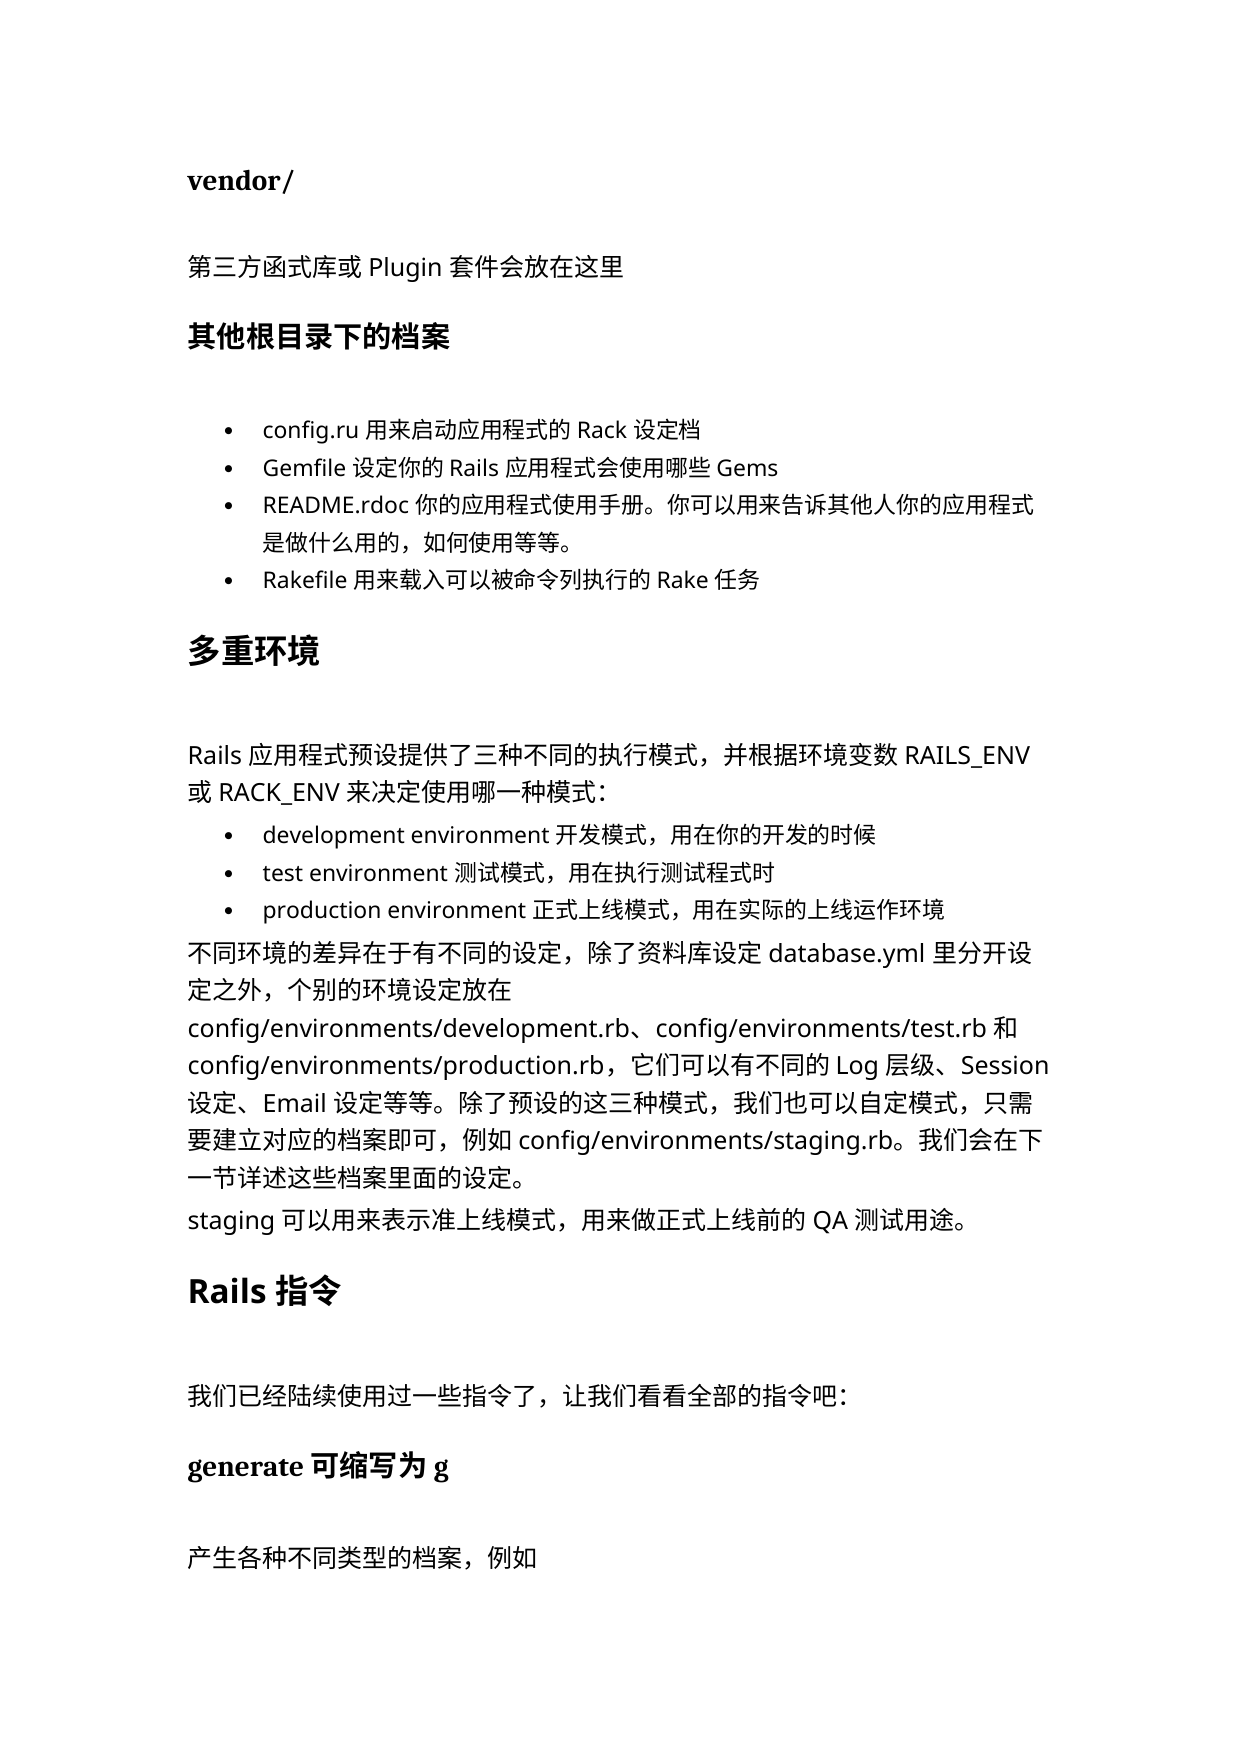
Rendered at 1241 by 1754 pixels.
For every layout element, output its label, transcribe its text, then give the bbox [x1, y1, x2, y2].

list test environment 测试模式，用在执行测试程式时 [225, 852, 1053, 890]
subtitle Rails 指令 [187, 1265, 1053, 1313]
list development environment 开发模式，用在你的开发的时候 [225, 815, 1053, 852]
text 产生各种不同类型的档案，例如 [187, 1538, 1053, 1576]
list production environment 正式上线模式，用在实际的上线运作环境 [225, 890, 1053, 927]
text 不同环境的差异在于有不同的设定，除了资料库设定 database.yml 里分开设定之外，个别的环境设定放在 config/environments/development.rb、config/environments/test.rb 和 config/environments/production.rb，它们可以有不同的 Log 层级、Session 设定、Email 设定等等。除了预设的这三种模式，我们也可以自定模式，只需要建立对应的档案即可，例如 config/environments/staging.rb。我们会在下一节详述这些档案里面的设定。 [187, 932, 1053, 1195]
text 我们已经陆续使用过一些指令了，让我们看看全部的指令吧： [187, 1376, 1053, 1413]
subtitle 其他根目录下的档案 [187, 314, 1053, 356]
text 第三方函式库或 Plugin 套件会放在这里 [187, 247, 1053, 284]
list config.ru 用来启动应用程式的 Rack 设定档 [225, 410, 1053, 447]
subtitle vendor/ [187, 164, 1053, 198]
list Rakefile 用来载入可以被命令列执行的 Rake 任务 [225, 560, 1053, 597]
list README.rdoc 你的应用程式使用手册。你可以用来告诉其他人你的应用程式是做什么用的，如何使用等等。 [225, 485, 1053, 560]
text staging 可以用来表示准上线模式，用来做正式上线前的 QA 测试用途。 [187, 1200, 1053, 1238]
subtitle generate 可缩写为 g [187, 1442, 1053, 1484]
subtitle 多重环境 [187, 624, 1053, 673]
list Gemfile 设定你的 Rails 应用程式会使用哪些 Gems [225, 447, 1053, 485]
text Rails 应用程式预设提供了三种不同的执行模式，并根据环境变数 RAILS_ENV 或 RACK_ENV 来决定使用哪一种模式： [187, 735, 1053, 810]
